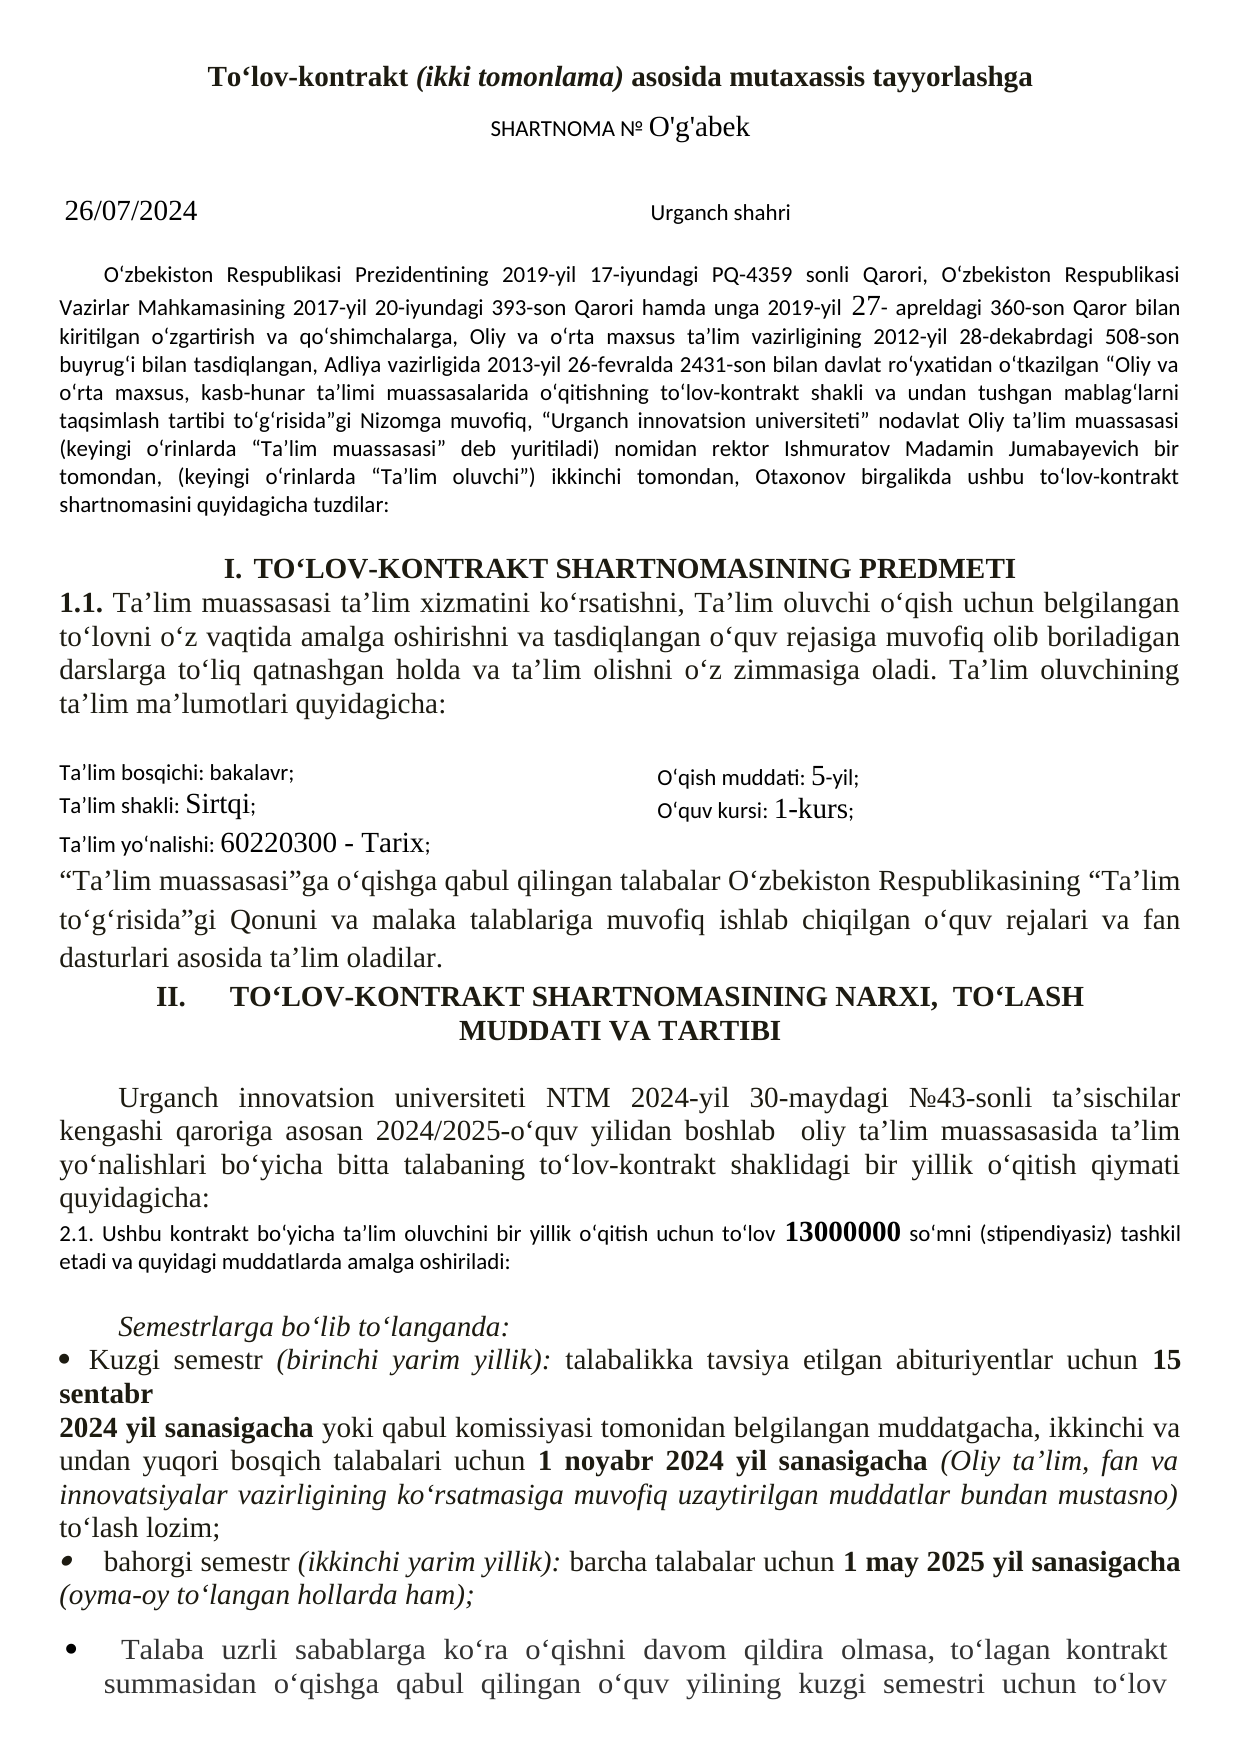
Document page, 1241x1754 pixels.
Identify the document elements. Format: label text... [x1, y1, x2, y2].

list TO‘LOV-KONTRAKT SHARTNOMASINING PREDMETI [59, 552, 1181, 585]
list bahorgi semestr (ikkinchi yarim yillik): barcha talabalar uchun 1 may 2025 yil sanasigacha (oyma-oy to‘langan hollarda ham); [59, 1544, 1181, 1611]
text Semestrlarga bo‘lib to‘langanda: [59, 1309, 1181, 1342]
text Oʻzbekiston Respublikasi Prezidentining 2019-yil 17-iyundagi PQ-4359 sonli Qarori, O‘zbekiston Respublikasi Vazirlar Mahkamasining 2017-yil 20-iyundagi 393-son Qarori hamda unga 2019-yil 27- apreldagi 360-son Qaror bilan kiritilgan o‘zgartirish va qo‘shimchalarga, Oliy va o‘rta maxsus ta’lim vazirligining 2012-yil 28-dekabrdagi 508-son buyrug‘i bilan tasdiqlangan, Adliya vazirligida 2013-yil 26-fevralda 2431-son bilan davlat ro‘yxatidan o‘tkazilgan “Oliy va o‘rta maxsus, kasb-hunar ta’limi muassasalarida o‘qitishning to‘lov-kontrakt shakli va undan tushgan mablag‘larni taqsimlash tartibi to‘g‘risida”gi Nizomga muvofiq, “Urganch innovatsion universiteti” nodavlat Oliy ta’lim muassasasi (keyingi oʻrinlarda “Ta’lim muassasasi” deb yuritiladi) nomidan rektor Ishmuratov Madamin Jumabayevich bir tomondan, (keyingi o‘rinlarda “Ta’lim oluvchi”) ikkinchi tomondan, Otaxonov birgalikda ushbu to‘lov-kontrakt shartnomasini quyidagicha tuzdilar: [59, 260, 1181, 518]
list TO‘LOV-KONTRAKT SHARTNOMASINING NARXI, TO‘LASH [59, 979, 1181, 1013]
text 2.1. Ushbu kontrakt bo‘yicha ta’lim oluvchini bir yillik o‘qitish uchun to‘lov 13000000 soʻmni (stipendiyasiz) tashkil etadi va quyidagi muddatlarda amalga oshiriladi: [59, 1214, 1181, 1275]
list MUDDATI VA TARTIBI [59, 1013, 1181, 1046]
list Kuzgi semestr (birinchi yarim yillik): talabalikka tavsiya etilgan abituriyentlar uchun 15 sentabr 2024 yil sanasigacha yoki qabul komissiyasi tomonidan belgilangan muddatgacha, ikkinchi va undan yuqori bosqich talabalari uchun 1 noyabr 2024 yil sanasigacha (Oliy ta’lim, fan va innovatsiyalar vazirligining koʻrsatmasiga muvofiq uzaytirilgan muddatlar bundan mustasno) to‘lash lozim; [59, 1342, 1181, 1544]
text O‘qish muddati: 5-yil; [657, 758, 1181, 791]
text Ta’lim yo‘nalishi: 60220300 - Tarix; [59, 825, 1181, 858]
text O‘quv kursi: 1-kurs; [657, 791, 1181, 825]
text Ta’lim bosqichi: bakalavr; Ta’lim shakli: Sirtqi; [59, 758, 583, 819]
text 26/07/2024 Urganch shahri [59, 193, 1181, 227]
text Urganch innovatsion universiteti NTM 2024-yil 30-maydagi №43-sonli ta’sischilar kengashi qaroriga asosan 2024/2025-oʻquv yilidan boshlab oliy ta’lim muassasasida ta’lim yoʻnalishlari boʻyicha bitta talabaning toʻlov-kontrakt shaklidagi bir yillik oʻqitish qiymati quyidagicha: [59, 1080, 1181, 1214]
text To‘lov-kontrakt (ikki tomonlama) asosida mutaxassis tayyorlashga [59, 59, 1181, 93]
text 1.1. Ta’lim muassasasi ta’lim xizmatini ko‘rsatishni, Ta’lim oluvchi o‘qish uchun belgilangan to‘lovni o‘z vaqtida amalga oshirishni va tasdiqlangan o‘quv rejasiga muvofiq olib boriladigan darslarga to‘liq qatnashgan holda va ta’lim olishni o‘z zimmasiga oladi. Ta’lim oluvchining ta’lim ma’lumotlari quyidagicha: [59, 585, 1181, 719]
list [66, 1632, 1168, 1699]
text “Ta’lim muassasasi”ga o‘qishga qabul qilingan talabalar O‘zbekiston Respublikasining “Ta’lim to‘g‘risida”gi Qonuni va malaka talablariga muvofiq ishlab chiqilgan o‘quv rejalari va fan dasturlari asosida ta’lim oladilar. [59, 863, 1181, 974]
text SHARTNOMA № O'g'abek [59, 109, 1181, 143]
